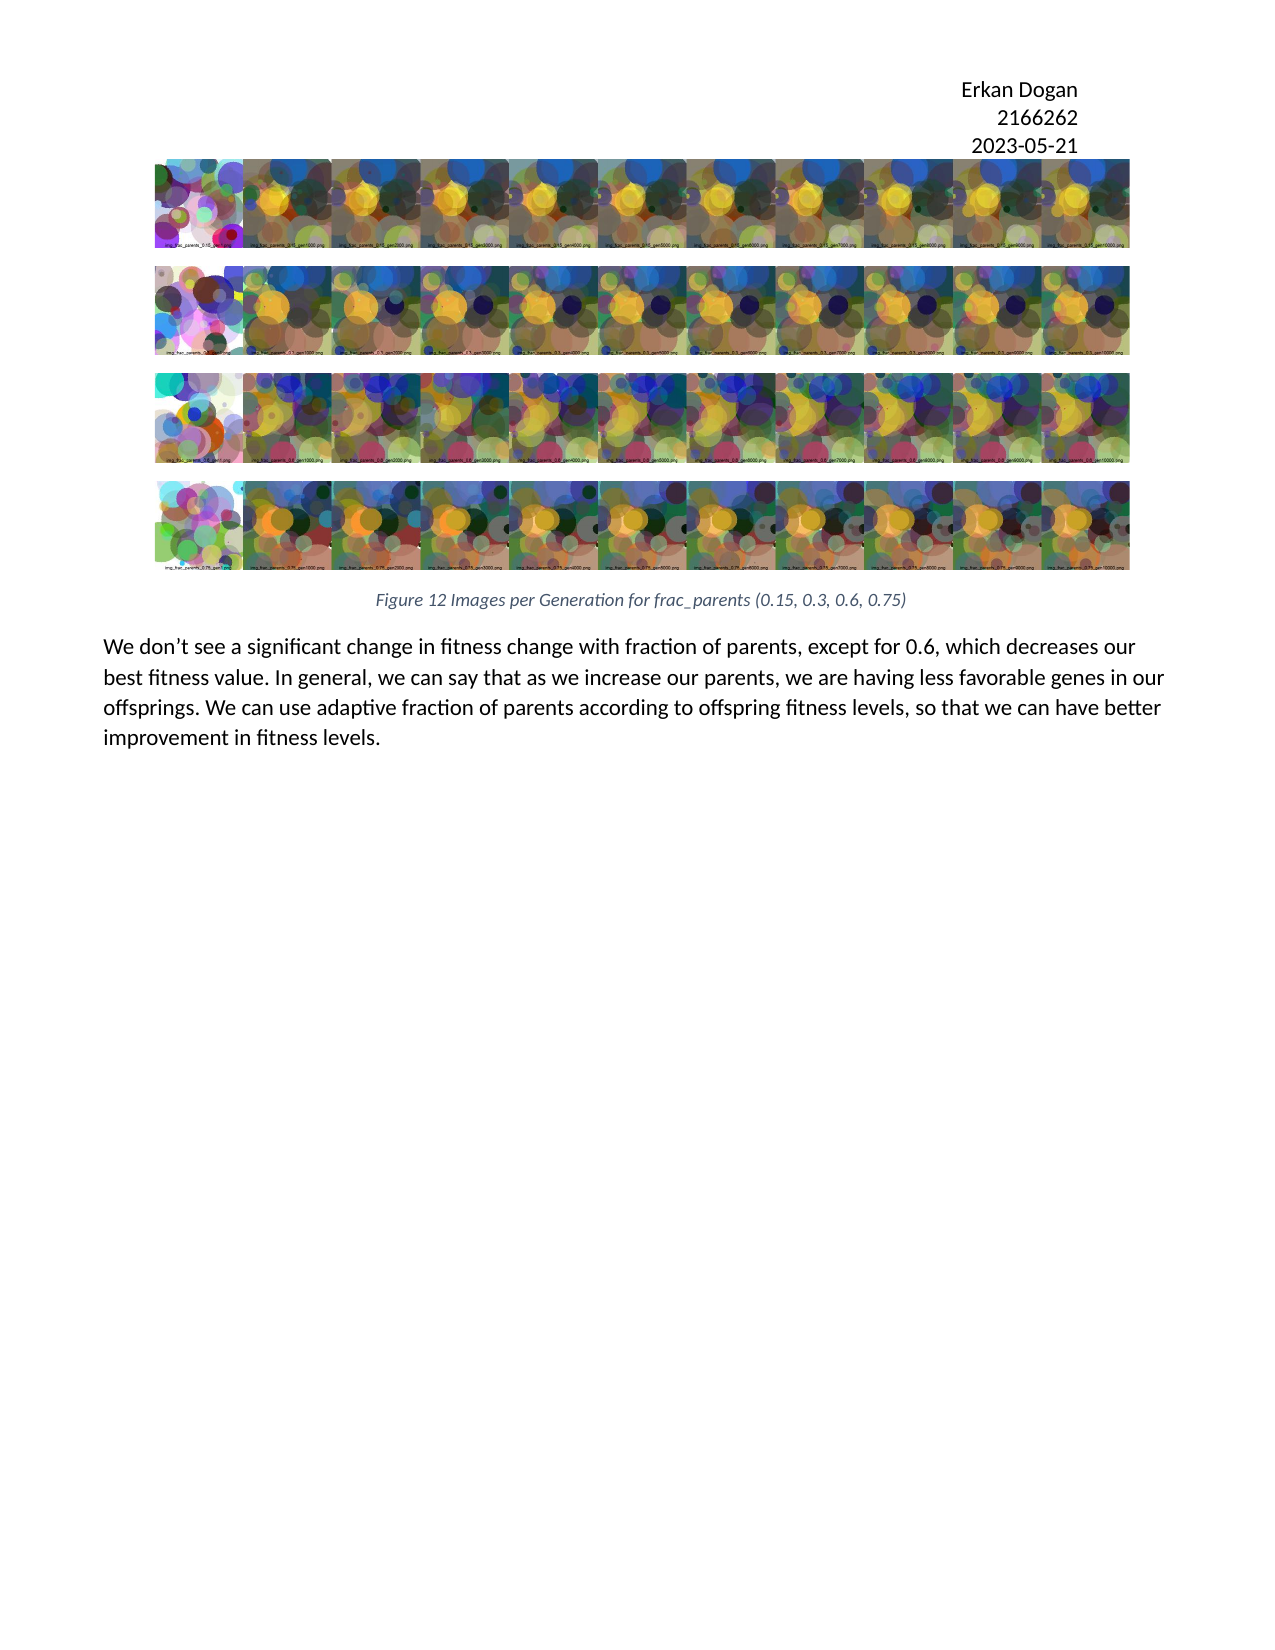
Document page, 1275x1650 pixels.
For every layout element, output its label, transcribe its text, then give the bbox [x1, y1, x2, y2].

picture [154, 373, 1130, 463]
text Figure 12 Images per Generation for frac_parents (0.15, 0.3, 0.6, 0.75) [103, 589, 1181, 612]
picture [154, 159, 1130, 248]
text We don’t see a significant change in fitness change with fraction of parents, except for 0.6, which decreases our best fitness value. In general, we can say that as we increase our parents, we are having less favorable genes in our offsprings. We can use adaptive fraction of parents according to offspring fitness levels, so that we can have better improvement in fitness levels. [103, 632, 1181, 751]
picture [154, 266, 1130, 355]
picture [154, 481, 1130, 570]
